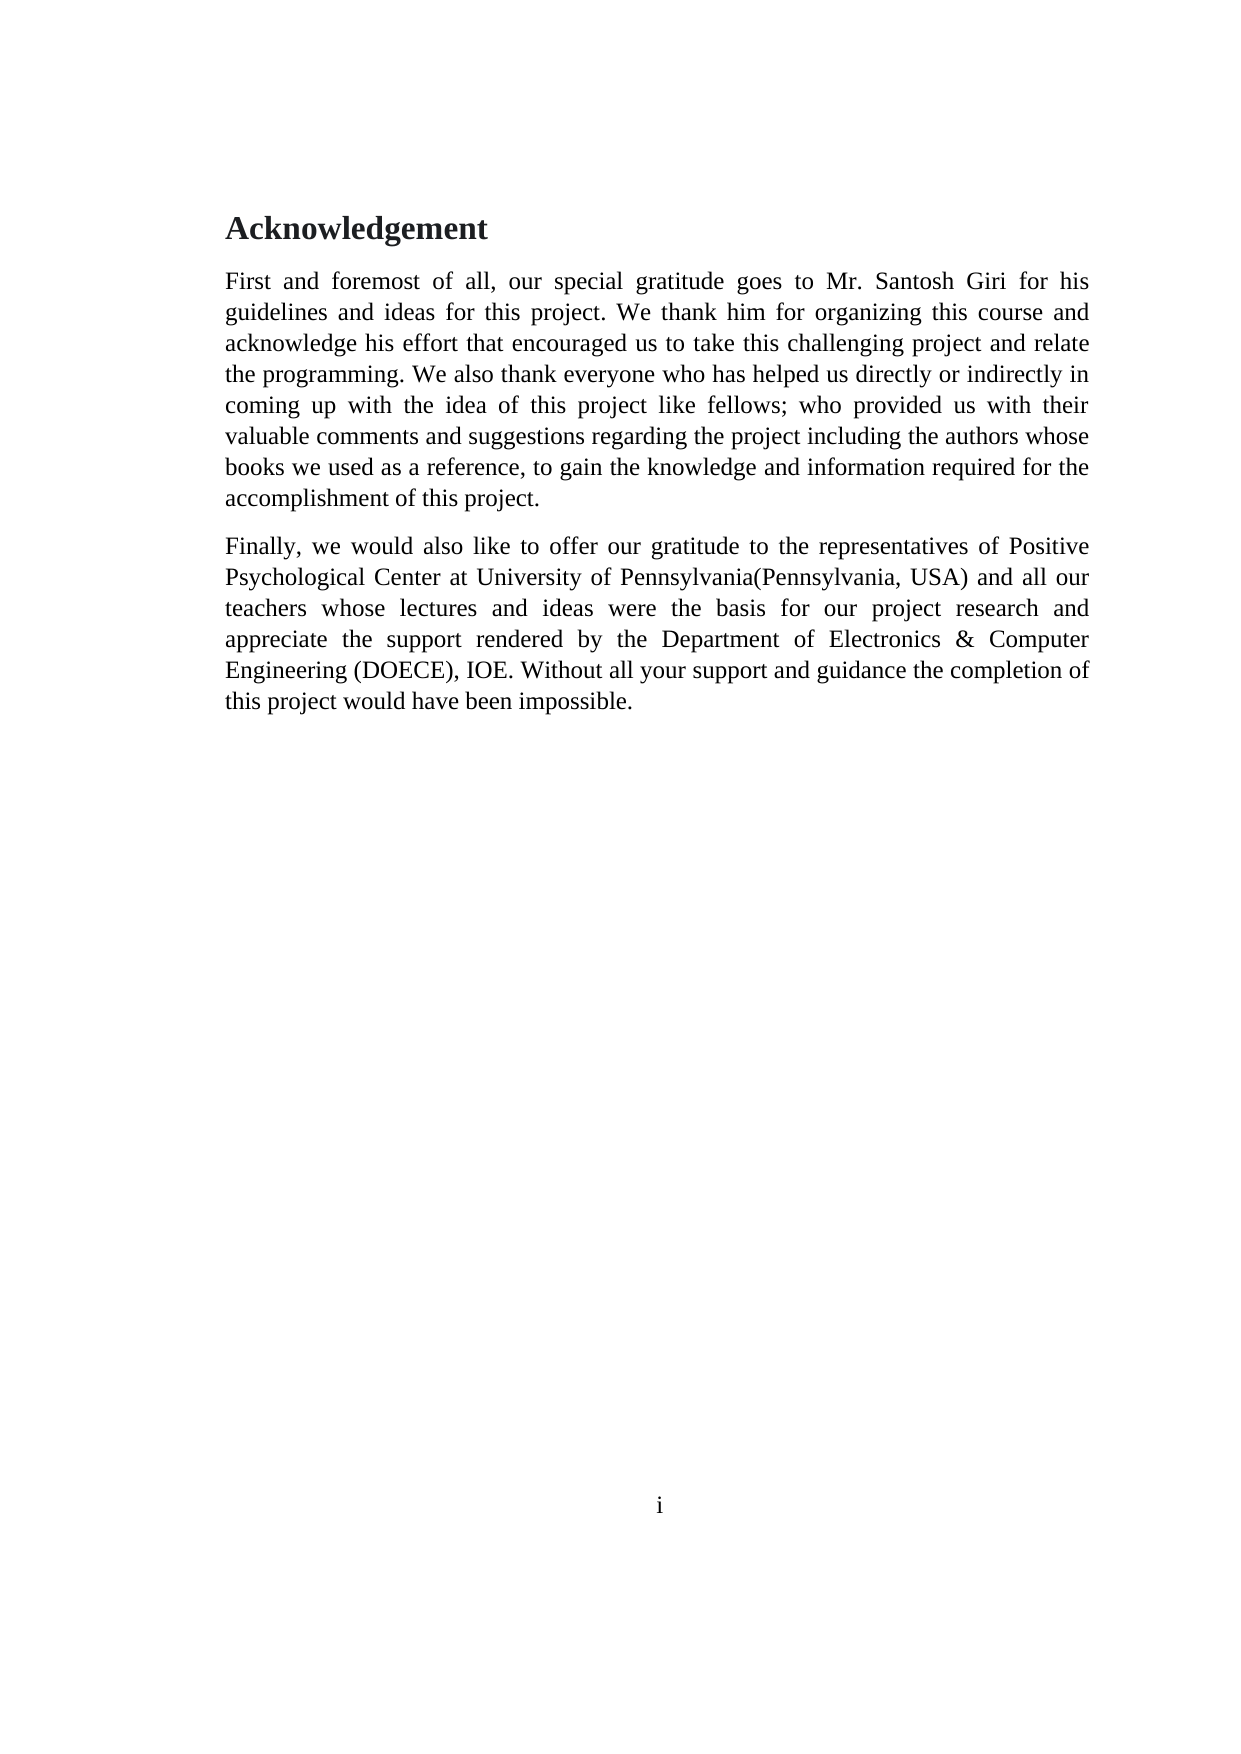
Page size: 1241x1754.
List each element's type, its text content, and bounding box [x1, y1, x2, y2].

text Acknowledgement [225, 208, 1090, 246]
text Finally, we would also like to offer our gratitude to the representatives of Positive Psychological Center at University of Pennsylvania(Pennsylvania, USA) and all our teachers whose lectures and ideas were the basis for our project research and appreciate the support rendered by the Department of Electronics & Computer Engineering (DOECE), IOE. Without all your support and guidance the completion of this project would have been impossible. [225, 531, 1090, 715]
text i [656, 1491, 1087, 1519]
text First and foremost of all, our special gratitude goes to Mr. Santosh Giri for his guidelines and ideas for this project. We thank him for organizing this course and acknowledge his effort that encouraged us to take this challenging project and relate the programming. We also thank everyone who has helped us directly or indirectly in coming up with the idea of this project like fellows; who provided us with their valuable comments and suggestions regarding the project including the authors whose books we used as a reference, to gain the knowledge and information required for the accomplishment of this project. [225, 266, 1090, 512]
